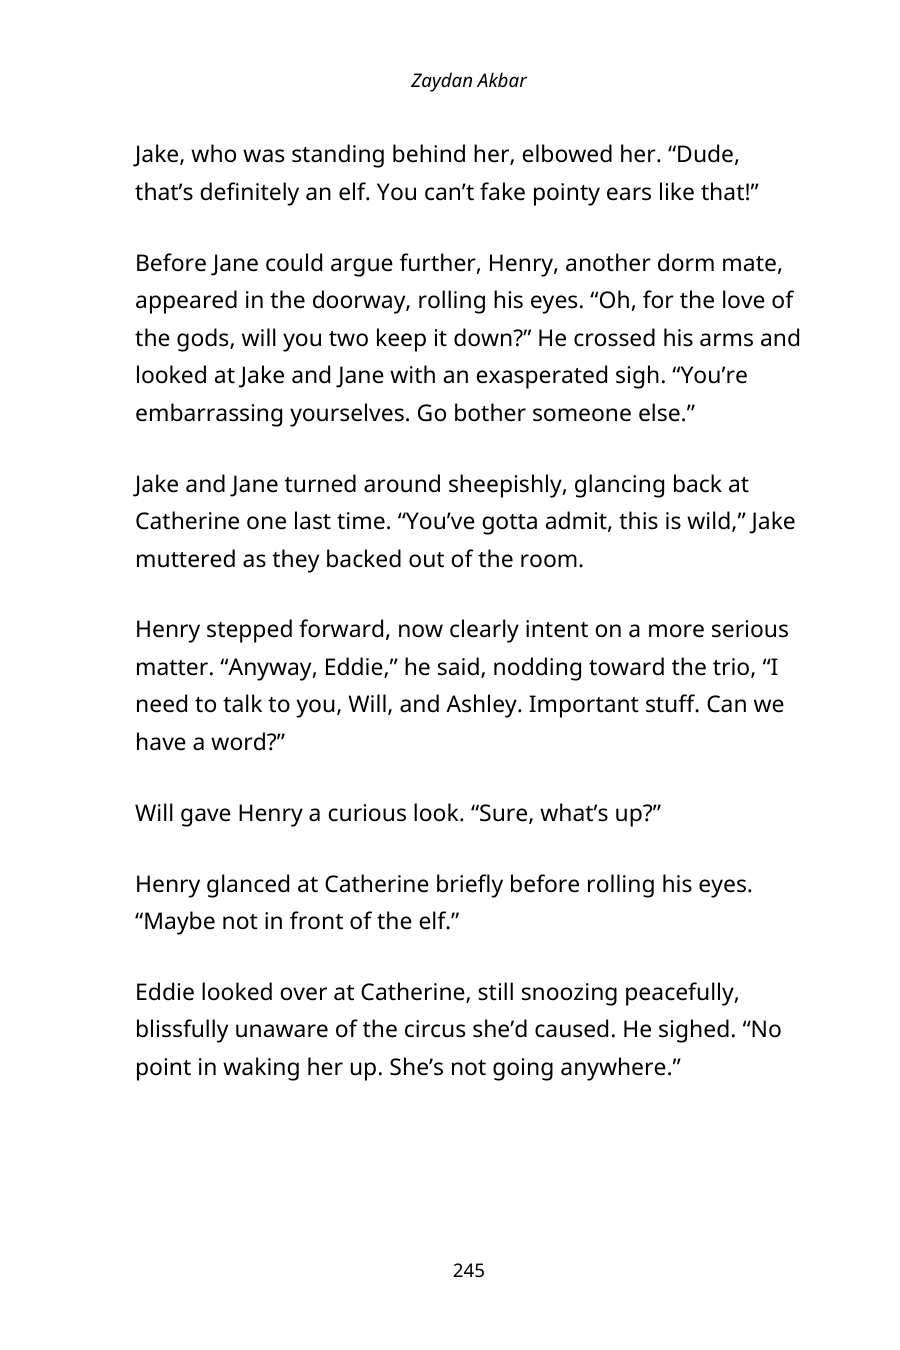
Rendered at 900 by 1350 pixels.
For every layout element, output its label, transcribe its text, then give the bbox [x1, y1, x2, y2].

text Henry stepped forward, now clearly intent on a more serious matter. “Anyway, Eddie,” he said, nodding toward the trio, “I need to talk to you, Will, and Ashley. Important stuff. Can we have a word?” [135, 613, 802, 757]
text Before Jane could argue further, Henry, another dorm mate, appeared in the doorway, rolling his eyes. “Oh, for the love of the gods, will you two keep it down?” He crossed his arms and looked at Jake and Jane with an exasperated sigh. “You’re embarrassing yourselves. Go bother someone else.” [135, 247, 802, 428]
text Jake, who was standing behind her, elbowed her. “Dude, that’s definitely an elf. You can’t fake pointy ears like that!” [135, 138, 802, 207]
text Eddie looked over at Catherine, still snoozing peacefully, blissfully unaware of the circus she’d caused. He sighed. “No point in waking her up. She’s not going anywhere.” [135, 976, 802, 1082]
text Will gave Henry a curious look. “Sure, what’s up?” [135, 797, 802, 828]
text Jake and Jane turned around sheepishly, glancing back at Catherine one last time. “You’ve gotta admit, this is wild,” Jake muttered as they backed out of the room. [135, 468, 802, 574]
text Henry glanced at Catherine briefly before rolling his eyes. “Maybe not in front of the elf.” [135, 868, 802, 936]
